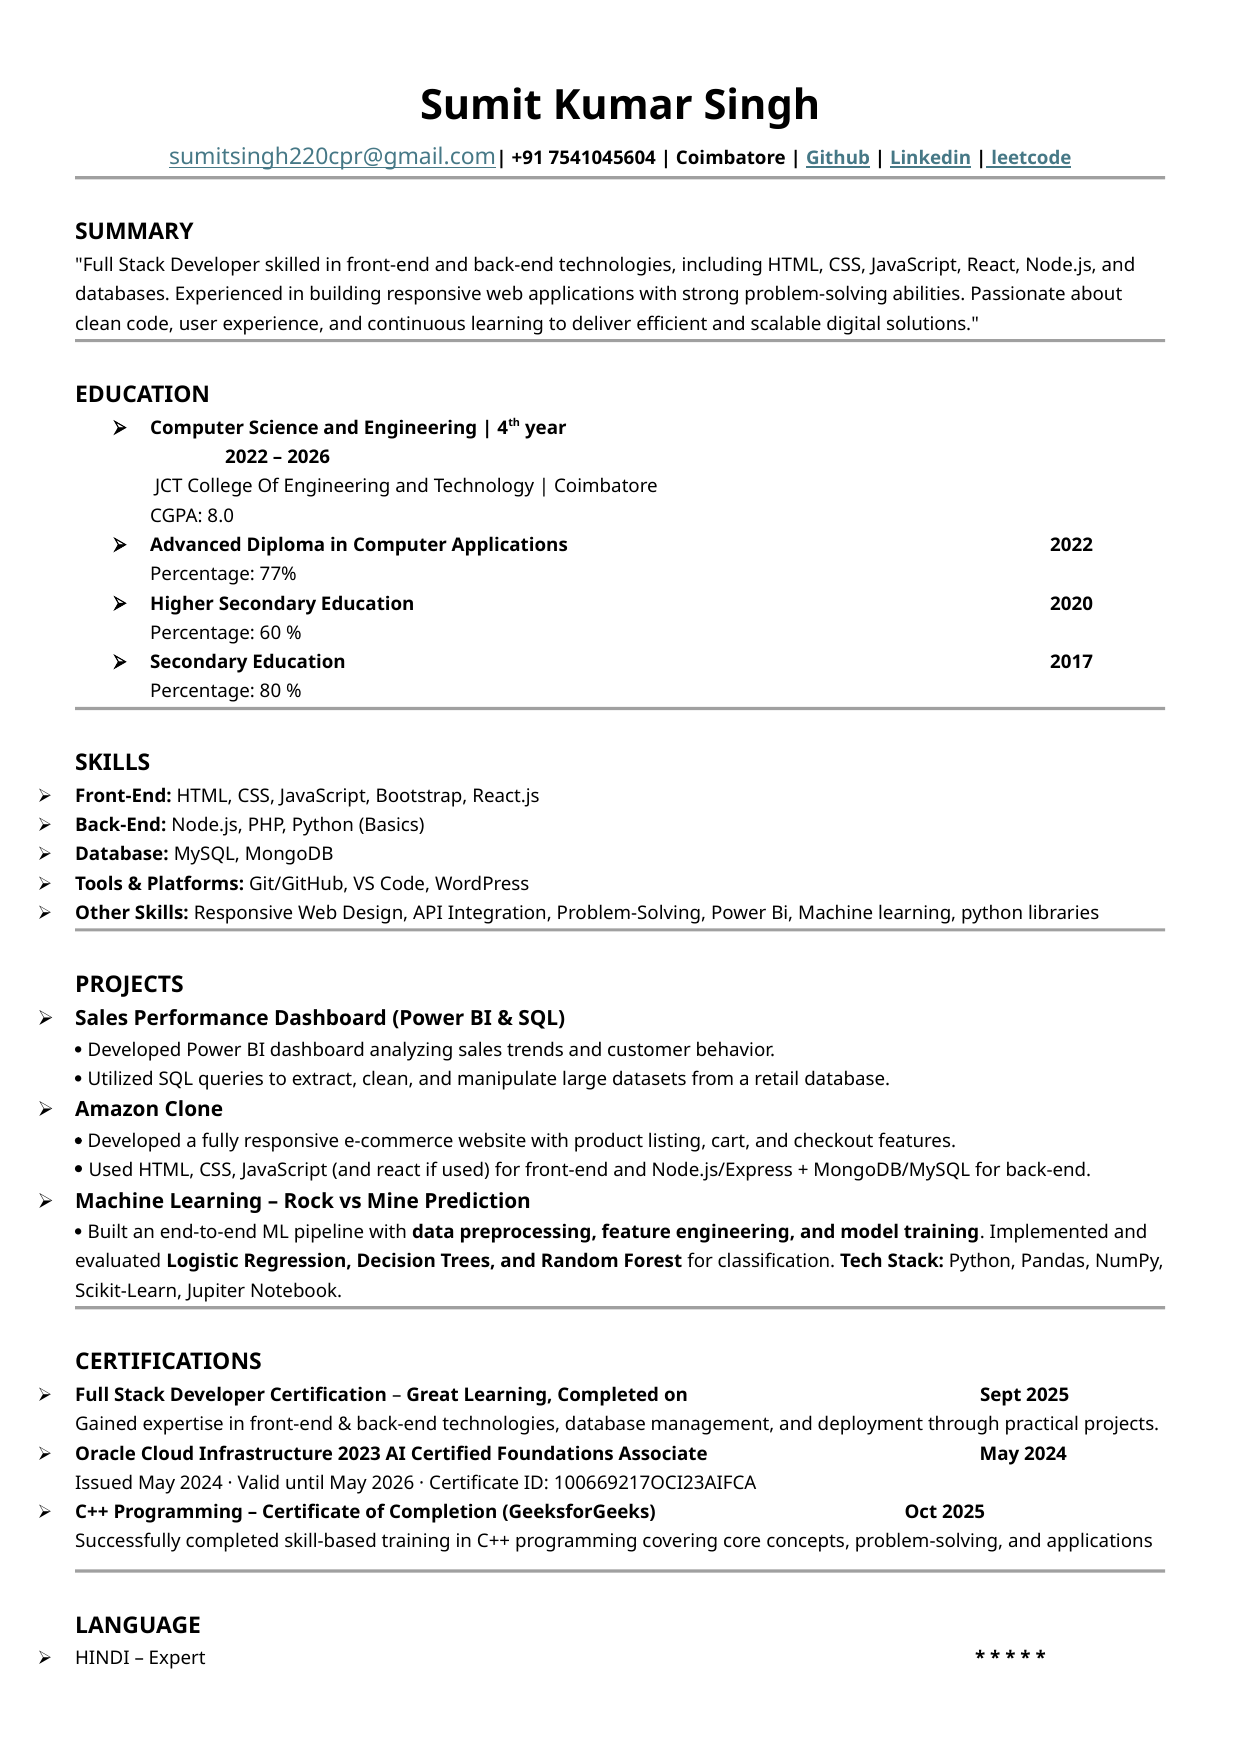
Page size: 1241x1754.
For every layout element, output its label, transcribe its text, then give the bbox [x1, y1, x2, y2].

text SKILLS [75, 746, 1165, 777]
list Computer Science and Engineering | 4th year 2022 – 2026 [112, 414, 1165, 469]
list Higher Secondary Education 2020 [112, 590, 1165, 615]
list Tools & Platforms: Git/GitHub, VS Code, WordPress [37, 870, 1165, 895]
list Oracle Cloud Infrastructure 2023 AI Certified Foundations Associate May 2024 Issued May 2024 · Valid until May 2026 · Certificate ID: 100669217OCI23AIFCA [37, 1440, 1165, 1494]
list Percentage: 77% [75, 561, 1165, 586]
text LANGUAGE [75, 1608, 1165, 1640]
text EDUCATION [75, 378, 1165, 409]
list C++ Programming – Certificate of Completion (GeeksforGeeks) Oct 2025 [37, 1498, 1165, 1524]
list Percentage: 60 % [75, 619, 1165, 644]
text PROJECTS [75, 967, 1165, 999]
list Machine Learning – Rock vs Mine Prediction [37, 1186, 1165, 1214]
list Advanced Diploma in Computer Applications 2022 [112, 531, 1165, 557]
list Percentage: 80 % [75, 678, 1165, 703]
list Utilized SQL queries to extract, clean, and manipulate large datasets from a retail database. [75, 1065, 1165, 1091]
list Amazon Clone [37, 1094, 1165, 1123]
list Built an end-to-end ML pipeline with data preprocessing, feature engineering, and model training. Implemented and evaluated Logistic Regression, Decision Trees, and Random Forest for classification. Tech Stack: Python, Pandas, NumPy, Scikit-Learn, Jupiter Notebook. [75, 1218, 1165, 1302]
list Used HTML, CSS, JavaScript (and react if used) for front-end and Node.js/Express + MongoDB/MySQL for back-end. [75, 1156, 1165, 1182]
text SUMMARY [75, 215, 1165, 247]
text "Full Stack Developer skilled in front-end and back-end technologies, including HTML, CSS, JavaScript, React, Node.js, and databases. Experienced in building responsive web applications with strong problem-solving abilities. Passionate about clean code, user experience, and continuous learning to deliver efficient and scalable digital solutions." [75, 251, 1165, 335]
list Other Skills: Responsive Web Design, API Integration, Problem-Solving, Power Bi, Machine learning, python libraries [37, 899, 1165, 924]
text JCT College Of Engineering and Technology | Coimbatore [75, 473, 1165, 498]
list Developed Power BI dashboard analyzing sales trends and customer behavior. [75, 1036, 1165, 1062]
list Developed a fully responsive e-commerce website with product listing, cart, and checkout features. [75, 1127, 1165, 1153]
list Secondary Education 2017 [112, 648, 1165, 674]
text sumitsingh220cpr@gmail.com| +91 7541045604 | Coimbatore | Github | Linkedin | leetcode [75, 140, 1165, 171]
list Back-End: Node.js, PHP, Python (Basics) [37, 811, 1165, 837]
text CERTIFICATIONS [75, 1345, 1165, 1377]
text Sumit Kumar Singh [75, 75, 1165, 132]
list Front-End: HTML, CSS, JavaScript, Bootstrap, React.js [37, 782, 1165, 807]
list Sales Performance Dashboard (Power BI & SQL) [37, 1003, 1165, 1032]
list CGPA: 8.0 [75, 502, 1165, 527]
list Successfully completed skill-based training in C++ programming covering core concepts, problem-solving, and applications [75, 1528, 1165, 1553]
list Full Stack Developer Certification – Great Learning, Completed on Sept 2025 Gained expertise in front-end & back-end technologies, database management, and deployment through practical projects. [37, 1381, 1165, 1436]
list Database: MySQL, MongoDB [37, 841, 1165, 866]
list HINDI – Expert * * * * * [37, 1644, 1165, 1670]
